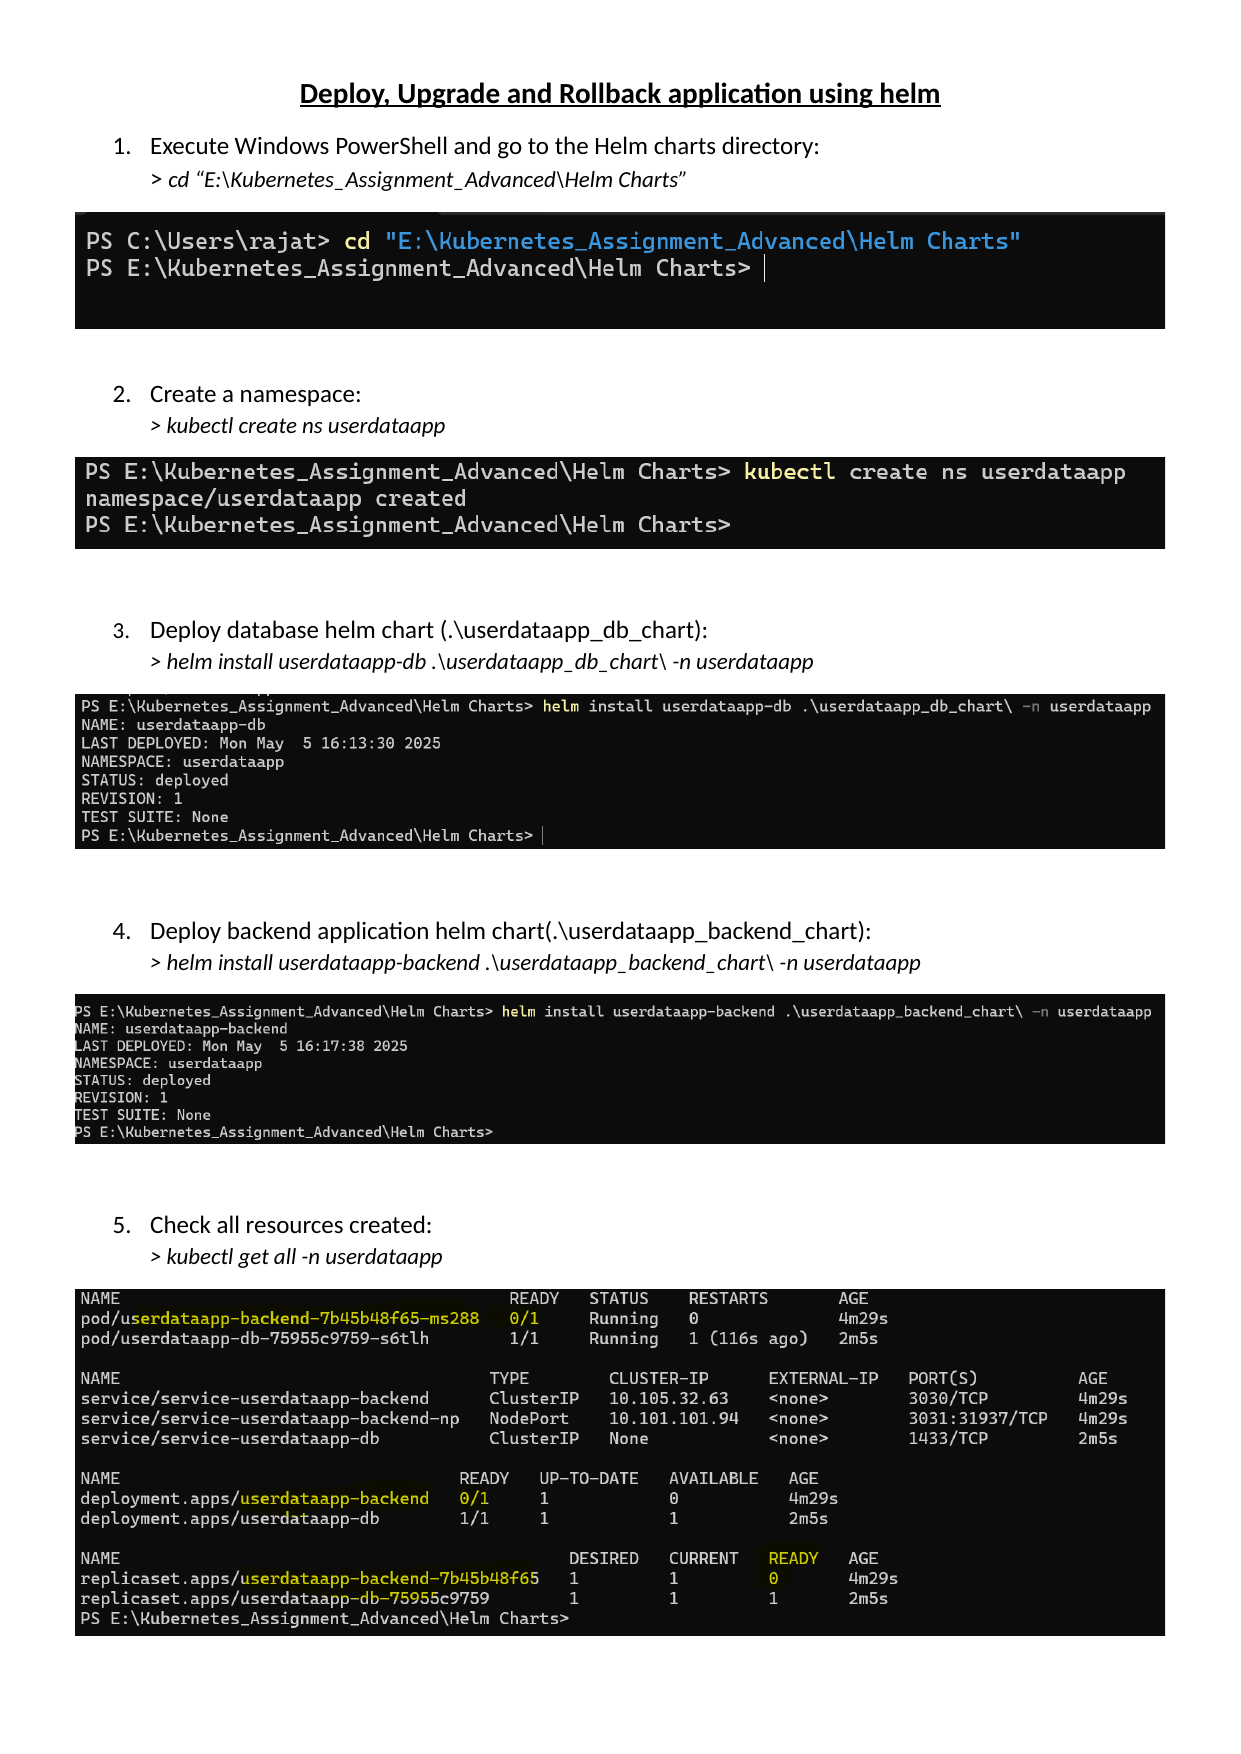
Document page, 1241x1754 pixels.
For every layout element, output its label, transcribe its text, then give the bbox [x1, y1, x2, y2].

picture [75, 694, 1166, 849]
list > kubectl get all -n userdataapp [150, 1242, 1165, 1270]
list Create a namespace: [112, 378, 1165, 408]
list Check all resources created: [112, 1209, 1165, 1240]
list > kubectl create ns userdataapp [150, 411, 1165, 439]
list Deploy database helm chart (.\userdataapp_db_chart): [112, 614, 1165, 645]
list > cd “E:\Kubernetes_Assignment_Advanced\Helm Charts” [150, 163, 1165, 193]
list > helm install userdataapp-backend .\userdataapp_backend_chart\ -n userdataapp [150, 948, 1165, 976]
picture [75, 212, 1166, 329]
picture [75, 1289, 1166, 1636]
picture [75, 457, 1166, 549]
text Deploy, Upgrade and Rollback application using helm [75, 75, 1165, 111]
picture [75, 994, 1166, 1144]
list Execute Windows PowerShell and go to the Helm charts directory: [112, 130, 1165, 161]
list > helm install userdataapp-db .\userdataapp_db_chart\ -n userdataapp [150, 647, 1165, 676]
list Deploy backend application helm chart(.\userdataapp_backend_chart): [112, 915, 1165, 945]
